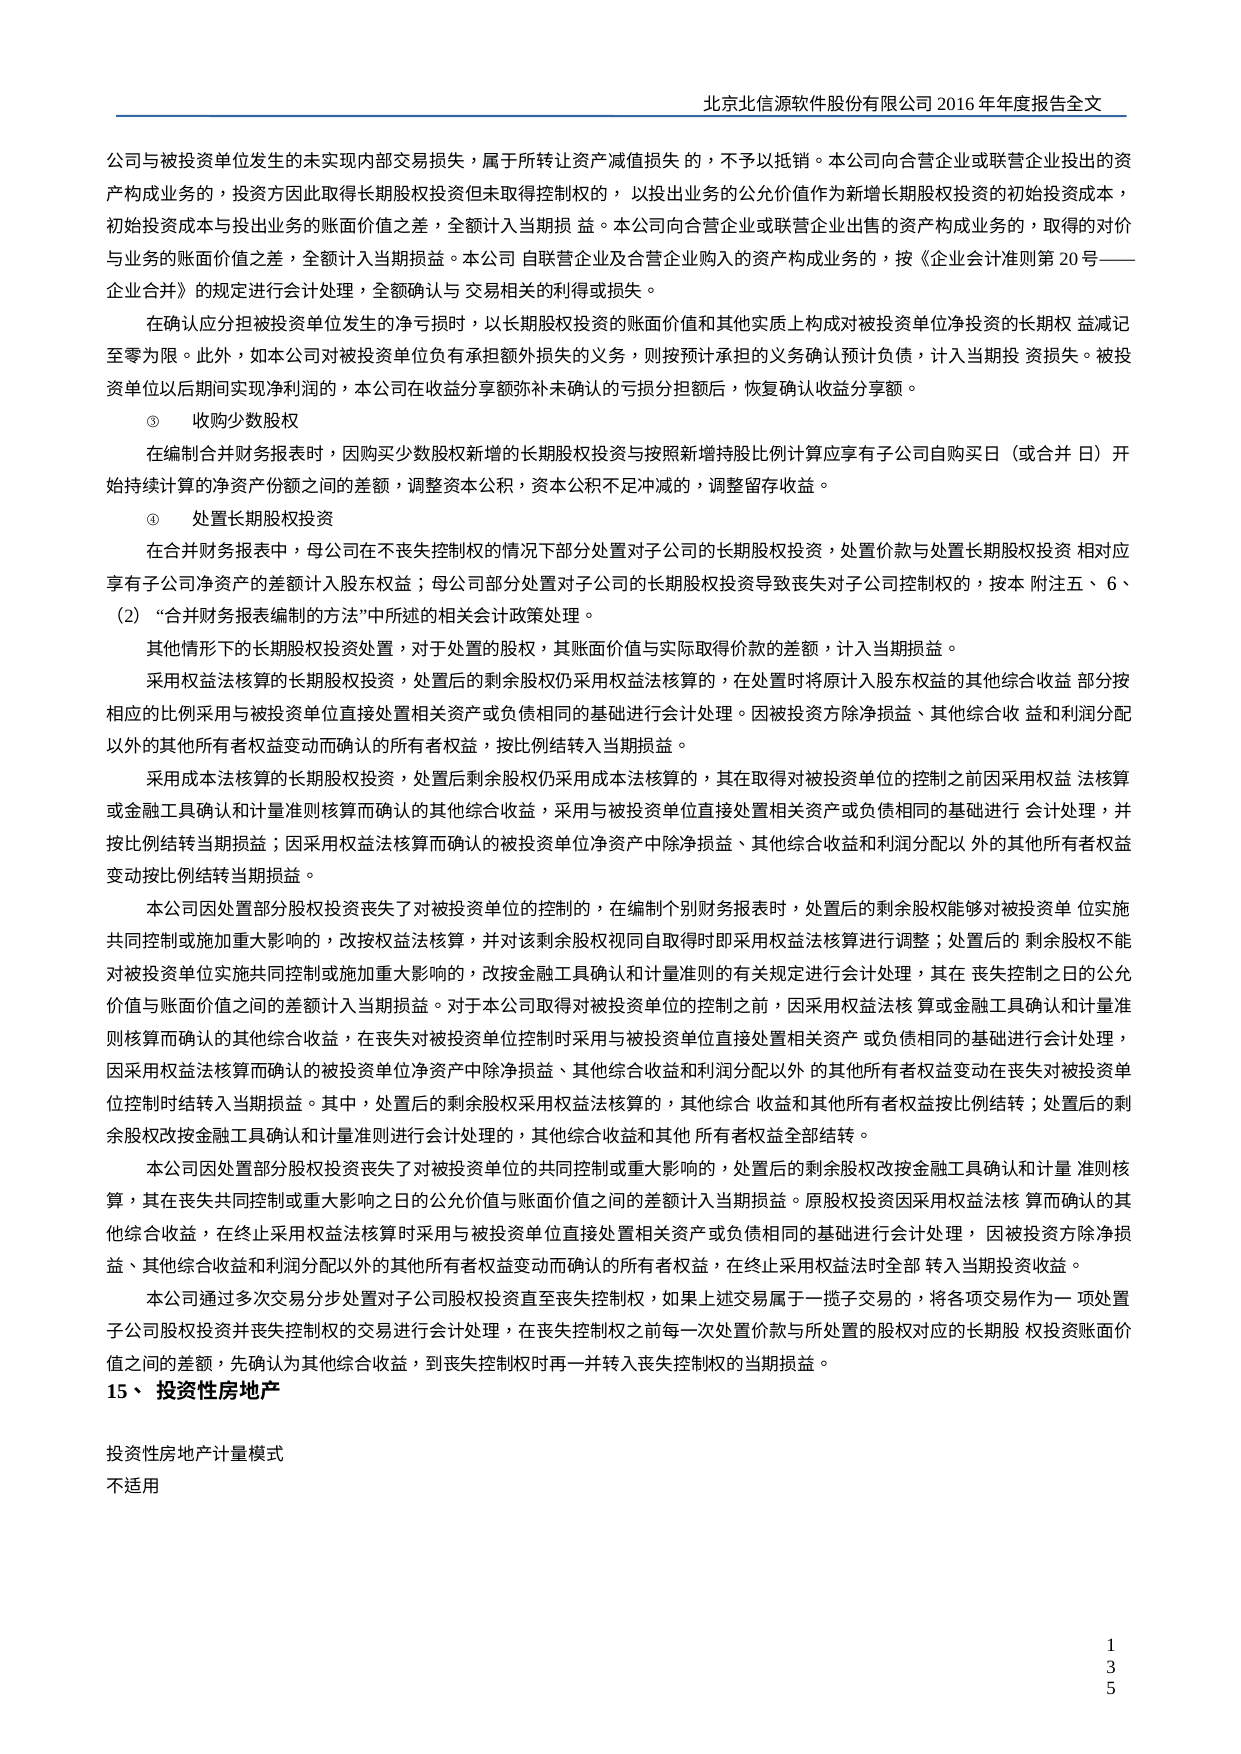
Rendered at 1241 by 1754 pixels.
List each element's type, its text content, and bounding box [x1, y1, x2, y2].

text 本公司因处置部分股权投资丧失了对被投资单位的共同控制或重大影响的，处置后的剩余股权改按金融工具确认和计量 准则核算，其在丧失共同控制或重大影响之日的公允价值与账面价值之间的差额计入当期损益。原股权投资因采用权益法核 算而确认的其他综合收益，在终止采用权益法核算时采用与被投资单位直接处置相关资产或负债相同的基础进行会计处理， 因被投资方除净损益、其他综合收益和利润分配以外的其他所有者权益变动而确认的所有者权益，在终止采用权益法时全部 转入当期投资收益。 [106, 1149, 1135, 1279]
list 收购少数股权 [106, 402, 1135, 434]
text 投资性房地产计量模式 [106, 1434, 1135, 1467]
text 本公司通过多次交易分步处置对子公司股权投资直至丧失控制权，如果上述交易属于一揽子交易的，将各项交易作为一 项处置子公司股权投资并丧失控制权的交易进行会计处理，在丧失控制权之前每一次处置价款与所处置的股权对应的长期股 权投资账面价值之间的差额，先确认为其他综合收益，到丧失控制权时再一并转入丧失控制权的当期损益。 [106, 1279, 1135, 1377]
text 不适用 [106, 1467, 1135, 1499]
text 本公司因处置部分股权投资丧失了对被投资单位的控制的，在编制个别财务报表时，处置后的剩余股权能够对被投资单 位实施共同控制或施加重大影响的，改按权益法核算，并对该剩余股权视同自取得时即采用权益法核算进行调整；处置后的 剩余股权不能对被投资单位实施共同控制或施加重大影响的，改按金融工具确认和计量准则的有关规定进行会计处理，其在 丧失控制之日的公允价值与账面价值之间的差额计入当期损益。对于本公司取得对被投资单位的控制之前，因采用权益法核 算或金融工具确认和计量准则核算而确认的其他综合收益，在丧失对被投资单位控制时采用与被投资单位直接处置相关资产 或负债相同的基础进行会计处理，因采用权益法核算而确认的被投资单位净资产中除净损益、其他综合收益和利润分配以外 的其他所有者权益变动在丧失对被投资单位控制时结转入当期损益。其中，处置后的剩余股权采用权益法核算的，其他综合 收益和其他所有者权益按比例结转；处置后的剩余股权改按金融工具确认和计量准则进行会计处理的，其他综合收益和其他 所有者权益全部结转。 [106, 889, 1135, 1149]
list 处置长期股权投资 [106, 499, 1135, 532]
text 采用成本法核算的长期股权投资，处置后剩余股权仍采用成本法核算的，其在取得对被投资单位的控制之前因采用权益 法核算或金融工具确认和计量准则核算而确认的其他综合收益，采用与被投资单位直接处置相关资产或负债相同的基础进行 会计处理，并按比例结转当期损益；因采用权益法核算而确认的被投资单位净资产中除净损益、其他综合收益和利润分配以 外的其他所有者权益变动按比例结转当期损益。 [106, 759, 1135, 889]
text 在编制合并财务报表时，因购买少数股权新增的长期股权投资与按照新增持股比例计算应享有子公司自购买日（或合并 日）开始持续计算的净资产份额之间的差额，调整资本公积，资本公积不足冲减的，调整留存收益。 [106, 434, 1135, 499]
text 其他情形下的长期股权投资处置，对于处置的股权，其账面价值与实际取得价款的差额，计入当期损益。 [106, 629, 1135, 662]
text 15、 投资性房地产 [106, 1377, 1135, 1405]
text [106, 142, 1135, 304]
text 在合并财务报表中，母公司在不丧失控制权的情况下部分处置对子公司的长期股权投资，处置价款与处置长期股权投资 相对应享有子公司净资产的差额计入股东权益；母公司部分处置对子公司的长期股权投资导致丧失对子公司控制权的，按本 附注五、6、（2） “合并财务报表编制的方法”中所述的相关会计政策处理。 [106, 532, 1135, 629]
text 在确认应分担被投资单位发生的净亏损时，以长期股权投资的账面价值和其他实质上构成对被投资单位净投资的长期权 益减记至零为限。此外，如本公司对被投资单位负有承担额外损失的义务，则按预计承担的义务确认预计负债，计入当期投 资损失。被投资单位以后期间实现净利润的，本公司在收益分享额弥补未确认的亏损分担额后，恢复确认收益分享额。 [106, 304, 1135, 402]
text 采用权益法核算的长期股权投资，处置后的剩余股权仍采用权益法核算的，在处置时将原计入股东权益的其他综合收益 部分按相应的比例采用与被投资单位直接处置相关资产或负债相同的基础进行会计处理。因被投资方除净损益、其他综合收 益和利润分配以外的其他所有者权益变动而确认的所有者权益，按比例结转入当期损益。 [106, 662, 1135, 759]
